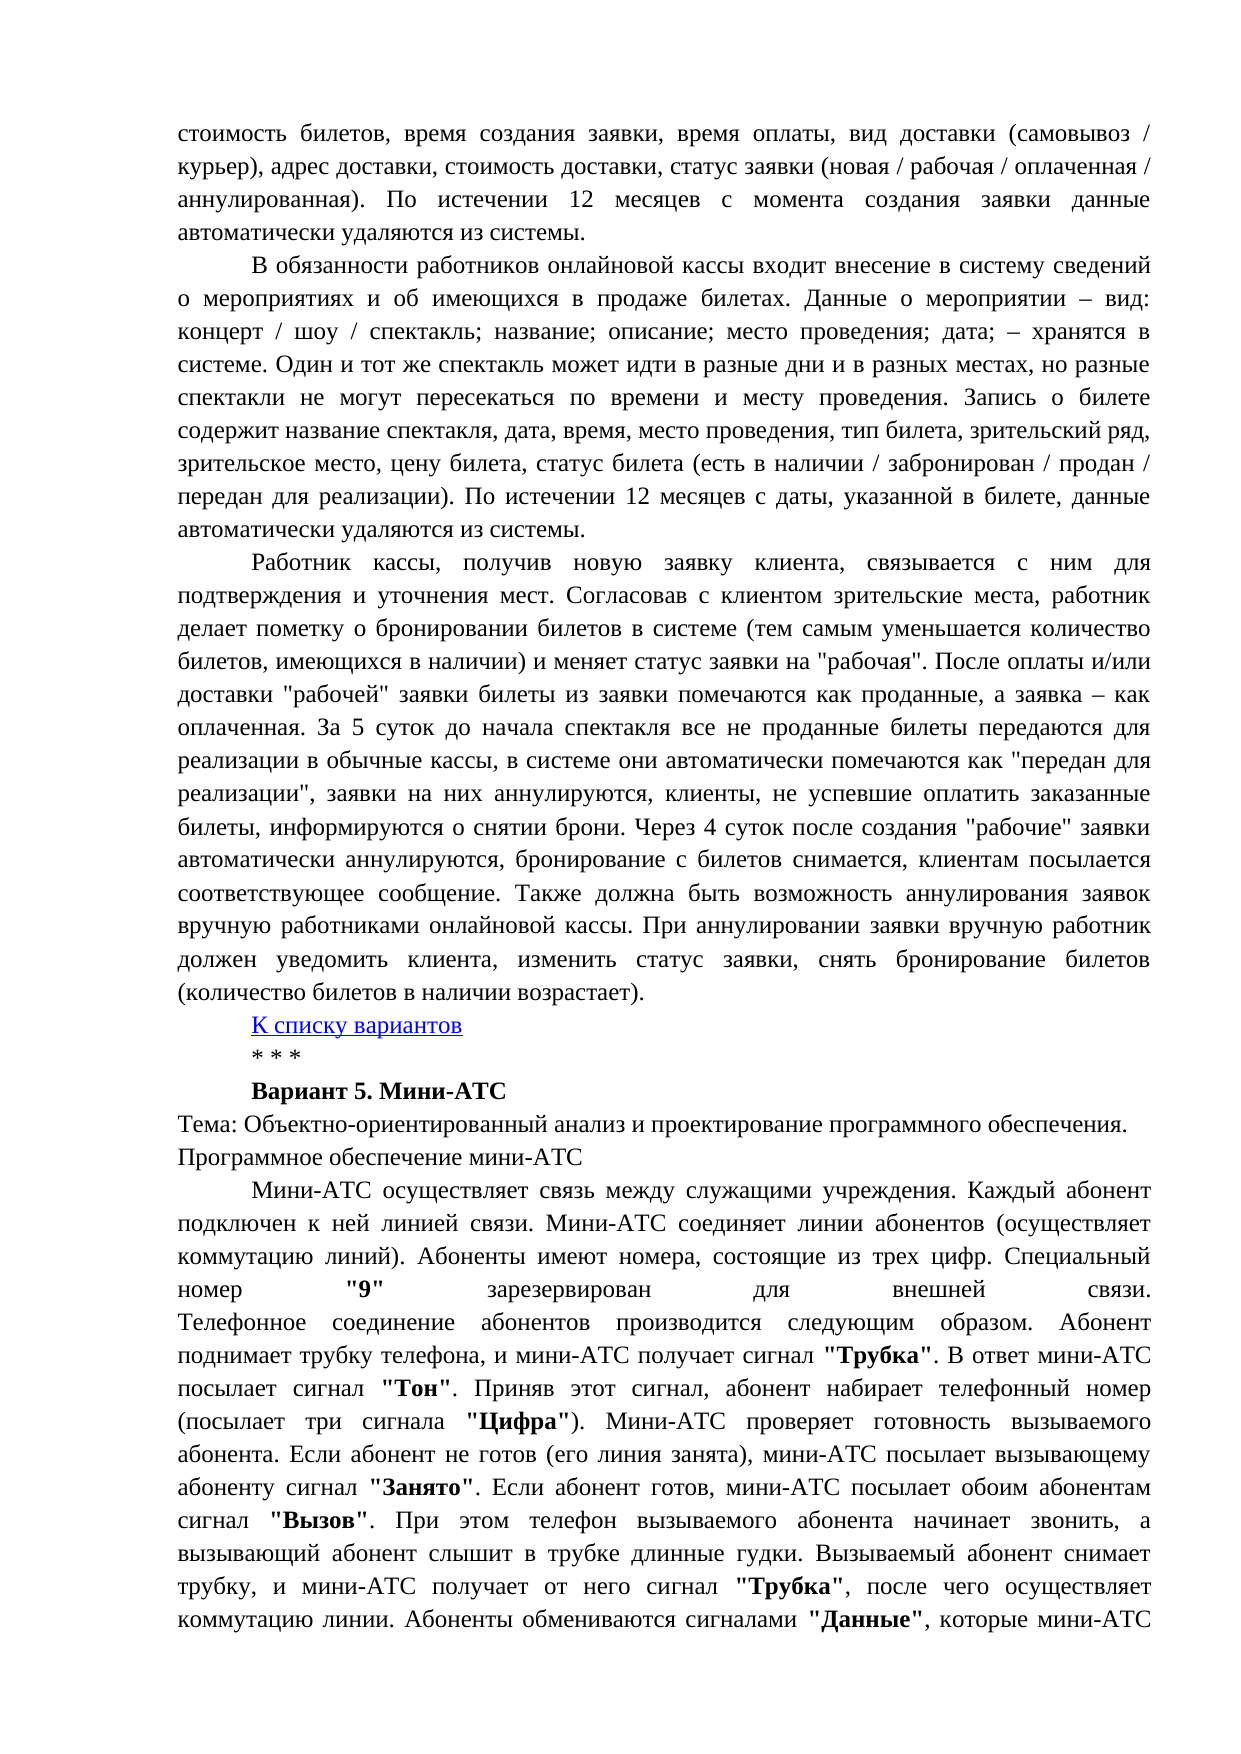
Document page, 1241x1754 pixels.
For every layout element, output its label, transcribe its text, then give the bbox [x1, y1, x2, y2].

text * * * [177, 1043, 1152, 1071]
text Вариант 5. Мини-АТС Тема: Объектно-ориентированный анализ и проектирование программного обеспечения. Программное обеспечение мини-АТС [177, 1076, 1152, 1171]
text В обязанности работников онлайновой кассы входит внесение в систему сведений о мероприятиях и об имеющихся в продаже билетах. Данные о мероприятии – вид: концерт / шоу / спектакль; название; описание; место проведения; дата; – хранятся в системе. Один и тот же спектакль может идти в разные дни и в разных местах, но разные спектакли не могут пересекаться по времени и месту проведения. Запись о билете содержит название спектакля, дата, время, место проведения, тип билета, зрительский ряд, зрительское место, цену билета, статус билета (есть в наличии / забронирован / продан / передан для реализации). По истечении 12 месяцев с даты, указанной в билете, данные автоматически удаляются из системы. [177, 250, 1152, 543]
text К списку вариантов [177, 1010, 1152, 1038]
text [177, 1175, 1152, 1633]
text Работник кассы, получив новую заявку клиента, связывается с ним для подтверждения и уточнения мест. Согласовав с клиентом зрительские места, работник делает пометку о бронировании билетов в системе (тем самым уменьшается количество билетов, имеющихся в наличии) и меняет статус заявки на "рабочая". После оплаты и/или доставки "рабочей" заявки билеты из заявки помечаются как проданные, а заявка – как оплаченная. За 5 суток до начала спектакля все не проданные билеты передаются для реализации в обычные кассы, в системе они автоматически помечаются как "передан для реализации", заявки на них аннулируются, клиенты, не успевшие оплатить заказанные билеты, информируются о снятии брони. Через 4 суток после создания "рабочие" заявки автоматически аннулируются, бронирование с билетов снимается, клиентам посылается соответствующее сообщение. Также должна быть возможность аннулирования заявок вручную работниками онлайновой кассы. При аннулировании заявки вручную работник должен уведомить клиента, изменить статус заявки, снять бронирование билетов (количество билетов в наличии возрастает). [177, 547, 1152, 1005]
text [177, 118, 1152, 246]
